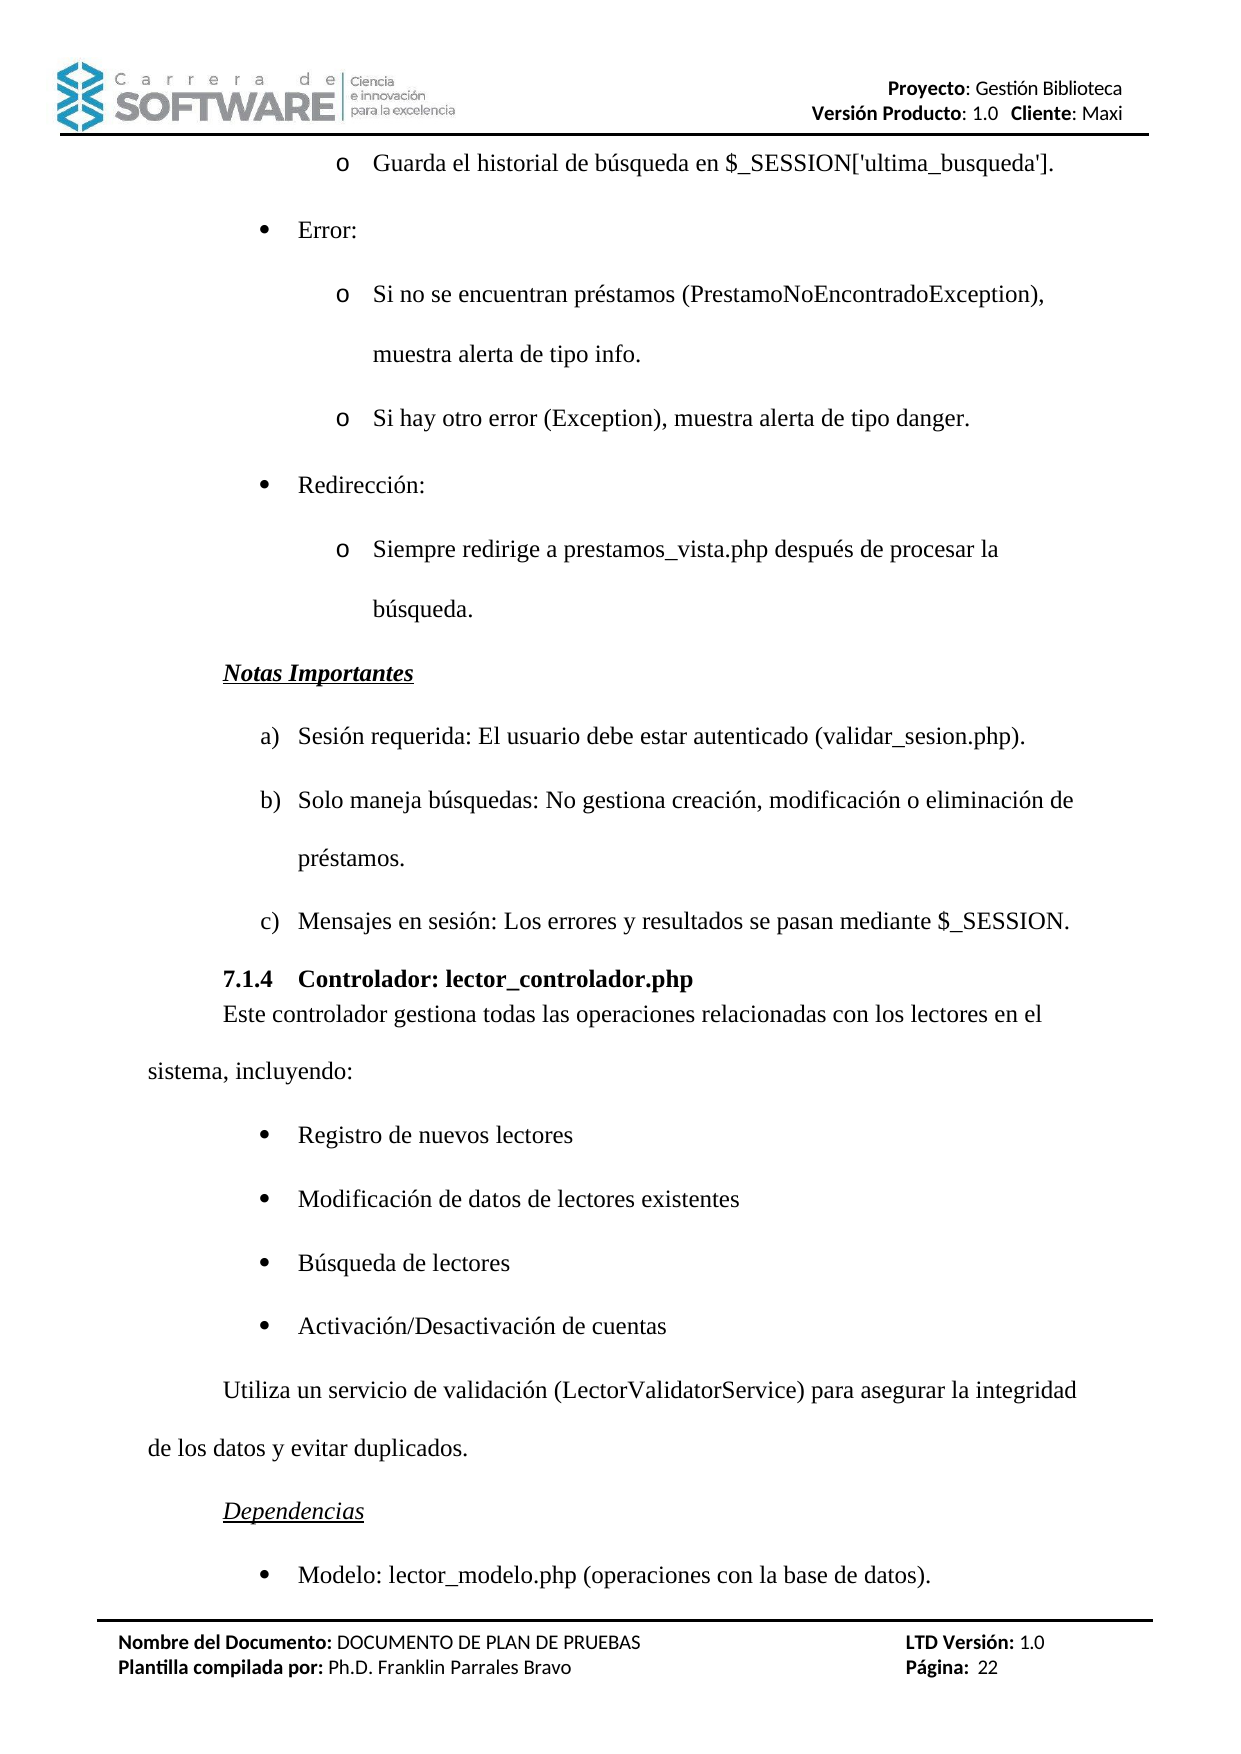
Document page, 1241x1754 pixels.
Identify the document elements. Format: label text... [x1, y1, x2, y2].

list Si hay otro error (Exception), muestra alerta de tipo danger. [335, 403, 1092, 433]
list Error: [260, 216, 1092, 244]
list Sesión requerida: El usuario debe estar autenticado (validar_sesion.php). [260, 721, 1092, 750]
list Búsqueda de lectores [260, 1248, 1092, 1276]
list Activación/Desactivación de cuentas [260, 1311, 1092, 1340]
list Registro de nuevos lectores [260, 1120, 1092, 1149]
list Modificación de datos de lectores existentes [260, 1184, 1092, 1213]
list Si no se encuentran préstamos (PrestamoNoEncontradoException), muestra alerta de tipo info. [335, 279, 1092, 368]
list Redirección: [260, 471, 1092, 499]
list Solo maneja búsquedas: No gestiona creación, modificación o eliminación de préstamos. [260, 785, 1092, 871]
subtitle Controlador: lector_controlador.php [223, 964, 1092, 993]
picture [46, 57, 456, 136]
list Notas Importantes [148, 658, 1092, 686]
list Dependencias [148, 1496, 1092, 1525]
list Guarda el historial de búsqueda en $_SESSION['ultima_busqueda']. [335, 148, 1092, 178]
list Este controlador gestiona todas las operaciones relacionadas con los lectores en el sistema, incluyendo: [148, 999, 1092, 1085]
list Utiliza un servicio de validación (LectorValidatorService) para asegurar la integridad de los datos y evitar duplicados. [148, 1375, 1092, 1461]
list Modelo: lector_modelo.php (operaciones con la base de datos). [260, 1560, 1092, 1589]
list Mensajes en sesión: Los errores y resultados se pasan mediante $_SESSION. [260, 906, 1092, 935]
list Siempre redirige a prestamos_vista.php después de procesar la búsqueda. [335, 534, 1092, 623]
